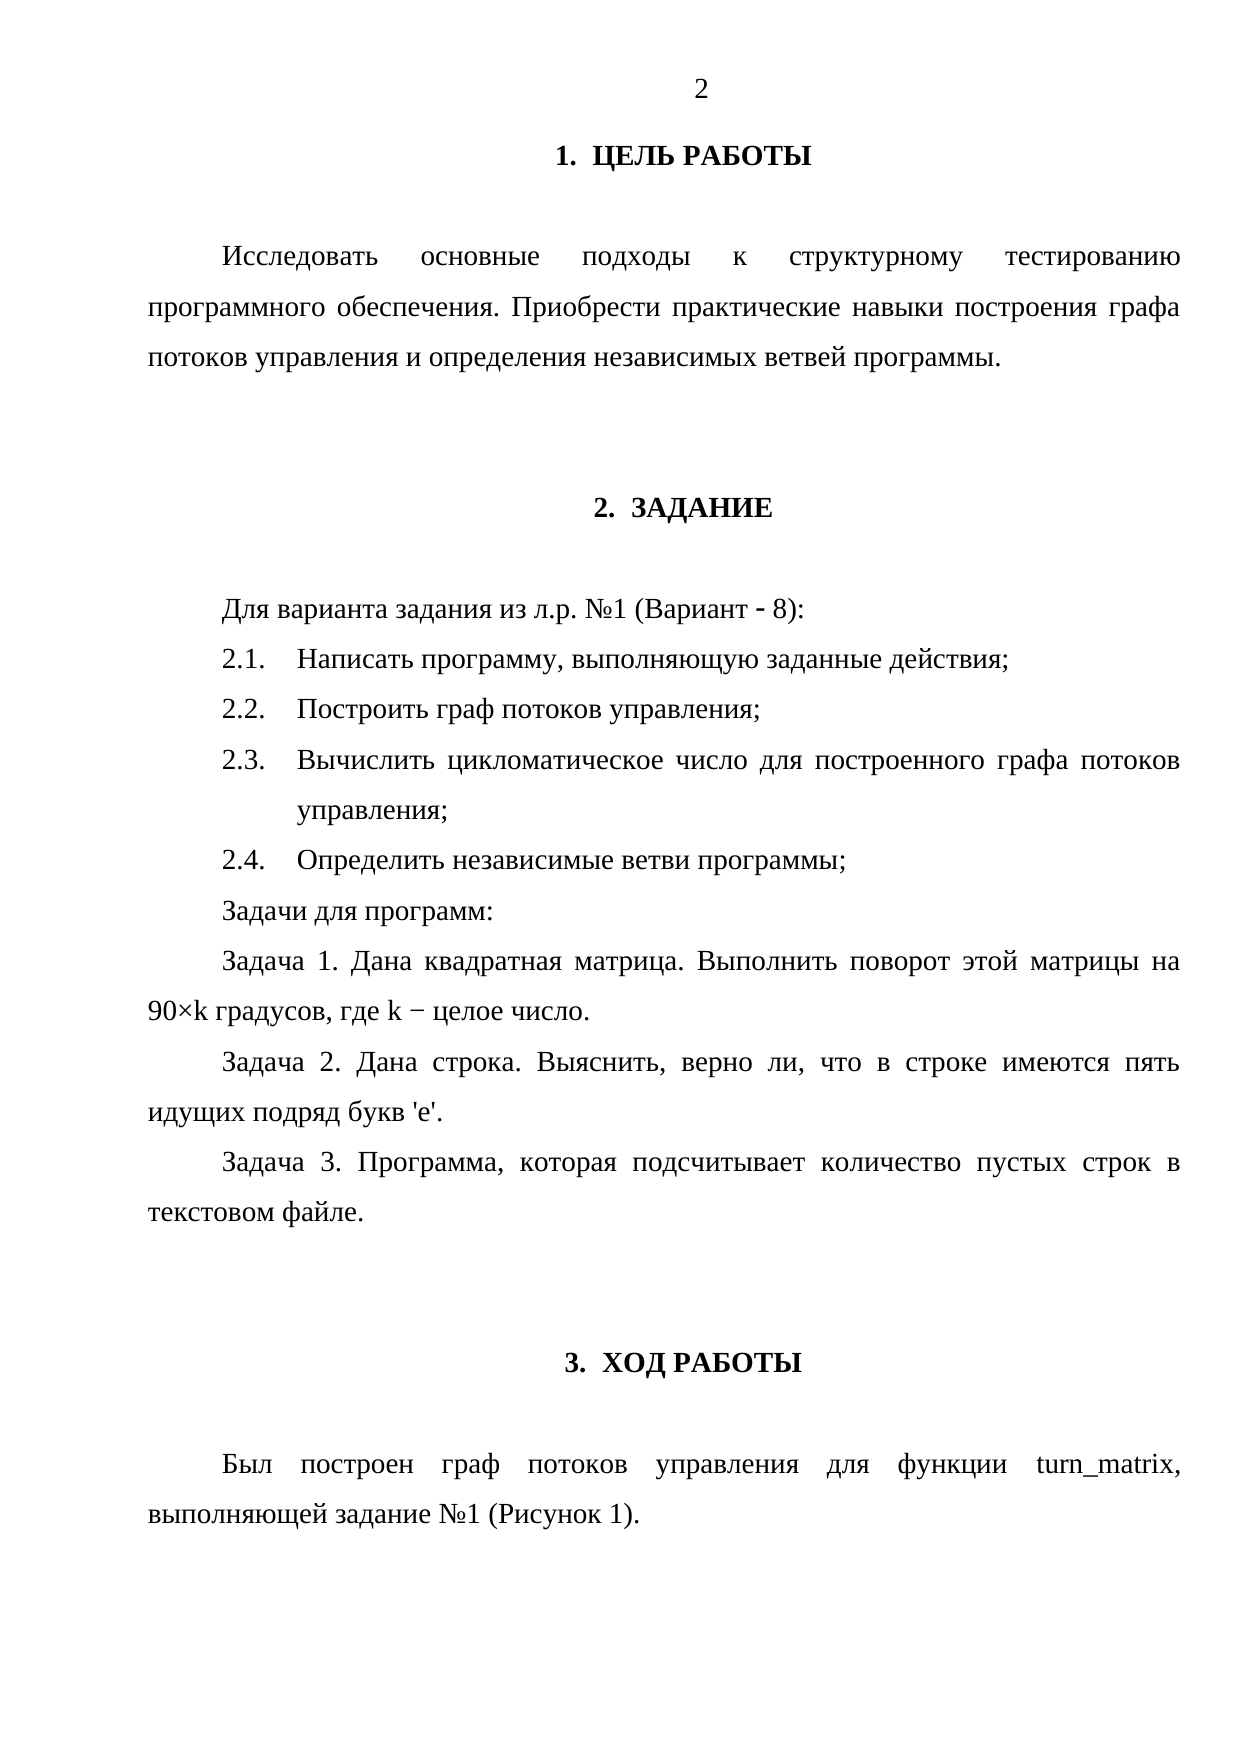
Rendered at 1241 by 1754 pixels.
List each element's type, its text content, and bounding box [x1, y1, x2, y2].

text Исследовать основные подходы к структурному тестированию программного обеспечения. Приобрести практические навыки построения графа потоков управления и определения независимых ветвей программы. [148, 238, 1181, 373]
text Задача 2. Дана строка. Выяснить, верно ли, что в строке имеются пять идущих подряд букв 'е'. [148, 1044, 1181, 1127]
subtitle ХОД РАБОТЫ [185, 1346, 1181, 1379]
text Задача 3. Программа, которая подсчитывает количество пустых строк в текстовом файле. [148, 1144, 1181, 1228]
text Был построен граф потоков управления для функции turn_matrix, выполняющей задание №1 (Рисунок 1). [148, 1446, 1181, 1530]
list Написать программу, выполняющую заданные действия; [222, 641, 1181, 675]
list Определить независимые ветви программы; [222, 842, 1181, 876]
subtitle ЗАДАНИЕ [185, 490, 1181, 524]
text Задача 1. Дана квадратная матрица. Выполнить поворот этой матрицы на 90×k градусов, где k − целое число. [148, 943, 1181, 1027]
list Построить граф потоков управления; [222, 691, 1181, 725]
subtitle ЦЕЛЬ РАБОТЫ [185, 138, 1181, 171]
list Вычислить цикломатическое число для построенного графа потоков управления; [222, 742, 1181, 826]
text Задачи для программ: [148, 893, 1181, 926]
text Для варианта задания из л.р. №1 (Вариант 8): [148, 591, 1181, 624]
